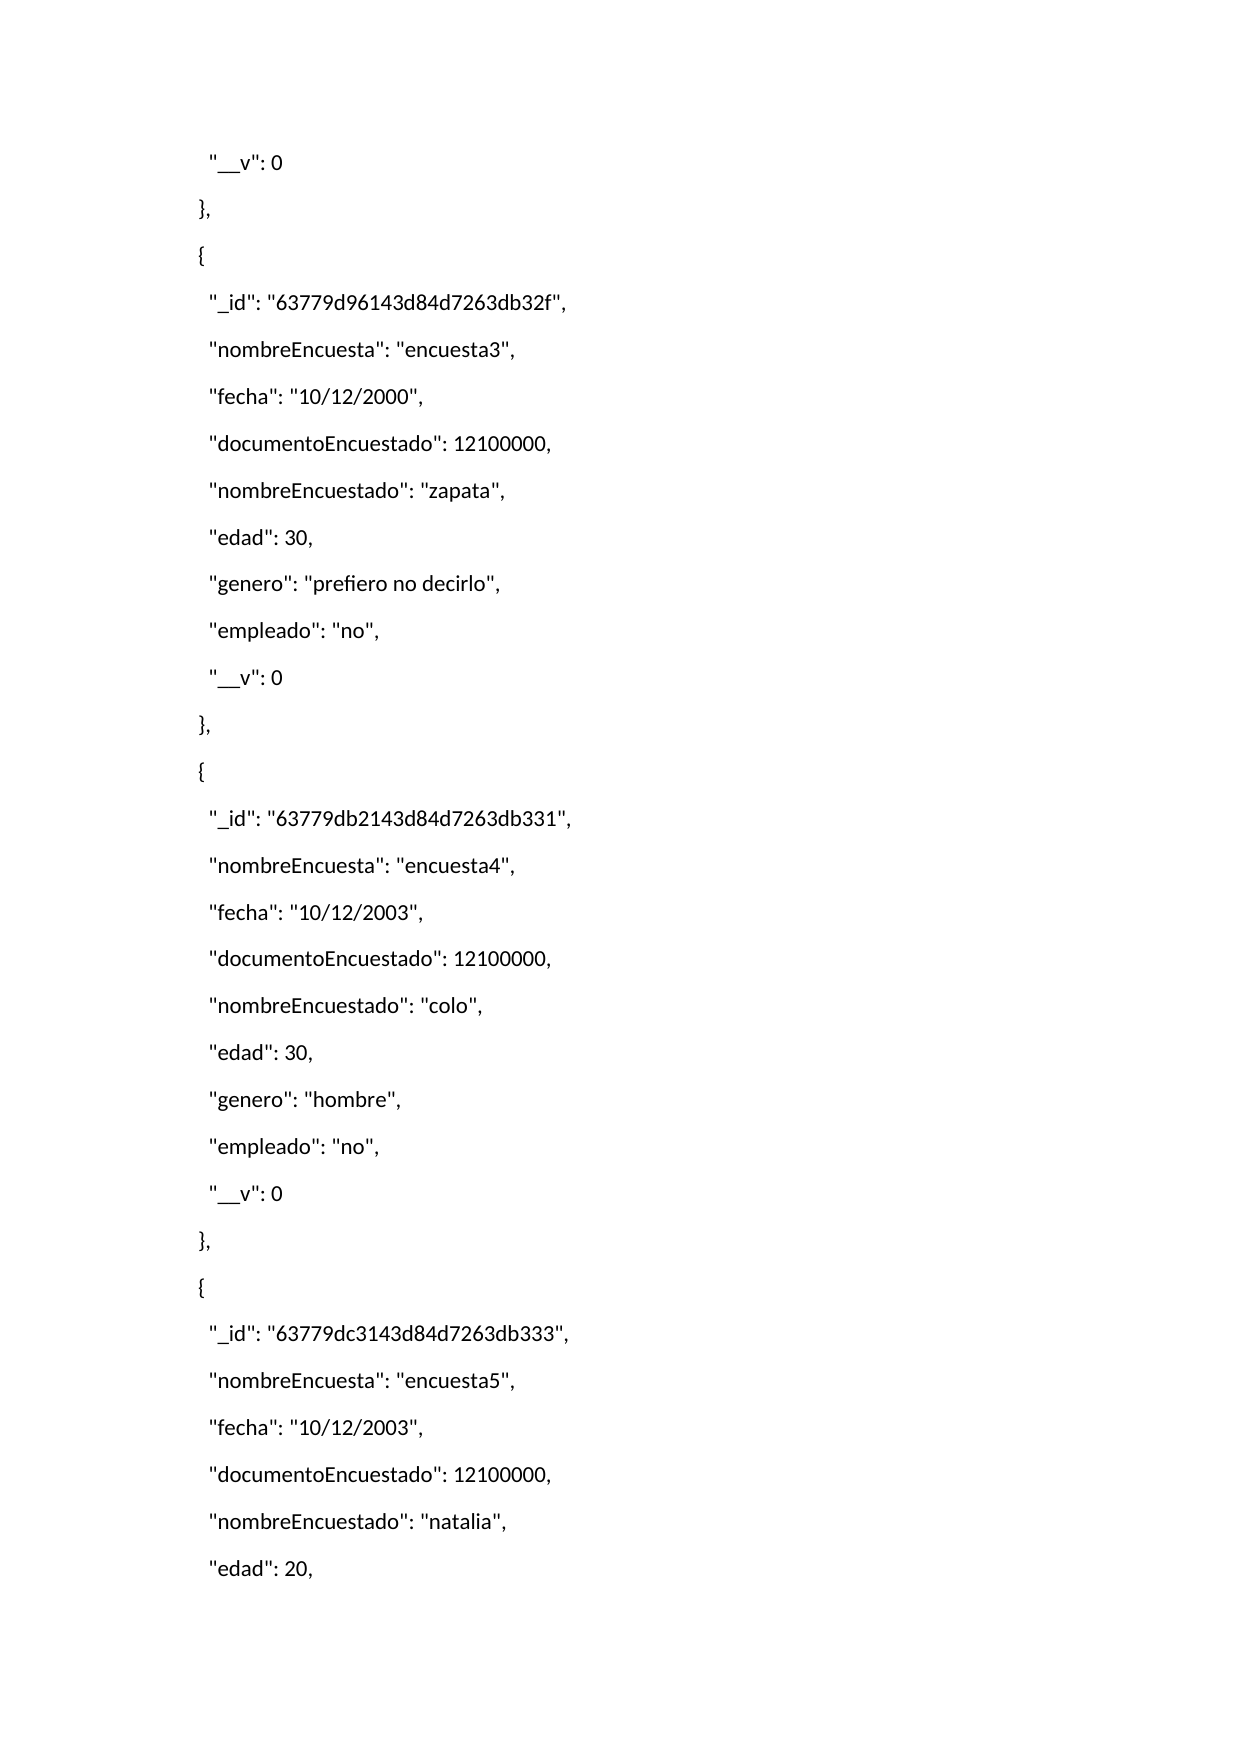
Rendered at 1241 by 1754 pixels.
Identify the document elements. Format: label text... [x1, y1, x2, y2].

text "documentoEncuestado": 12100000, [177, 944, 1063, 972]
text "empleado": "no", [177, 1132, 1063, 1160]
text "nombreEncuestado": "colo", [177, 991, 1063, 1019]
text "_id": "63779db2143d84d7263db331", [177, 804, 1063, 832]
text { [177, 241, 1063, 269]
text "documentoEncuestado": 12100000, [177, 429, 1063, 457]
text "documentoEncuestado": 12100000, [177, 1460, 1063, 1488]
text "nombreEncuestado": "zapata", [177, 476, 1063, 504]
text "nombreEncuestado": "natalia", [177, 1507, 1063, 1535]
text "fecha": "10/12/2003", [177, 1413, 1063, 1441]
text "genero": "hombre", [177, 1085, 1063, 1113]
text "fecha": "10/12/2003", [177, 898, 1063, 926]
text "edad": 30, [177, 523, 1063, 551]
text "_id": "63779dc3143d84d7263db333", [177, 1319, 1063, 1347]
text "nombreEncuesta": "encuesta3", [177, 335, 1063, 363]
text "genero": "prefiero no decirlo", [177, 569, 1063, 597]
text "edad": 30, [177, 1038, 1063, 1066]
text "nombreEncuesta": "encuesta5", [177, 1366, 1063, 1394]
text "edad": 20, [177, 1554, 1063, 1582]
text "empleado": "no", [177, 616, 1063, 644]
text }, [177, 1226, 1063, 1254]
text "_id": "63779d96143d84d7263db32f", [177, 288, 1063, 316]
text "__v": 0 [177, 663, 1063, 691]
text { [177, 757, 1063, 785]
text "__v": 0 [177, 1179, 1063, 1207]
text "__v": 0 [177, 148, 1063, 176]
text "nombreEncuesta": "encuesta4", [177, 851, 1063, 879]
text { [177, 1273, 1063, 1301]
text "fecha": "10/12/2000", [177, 382, 1063, 410]
text }, [177, 194, 1063, 222]
text }, [177, 710, 1063, 738]
